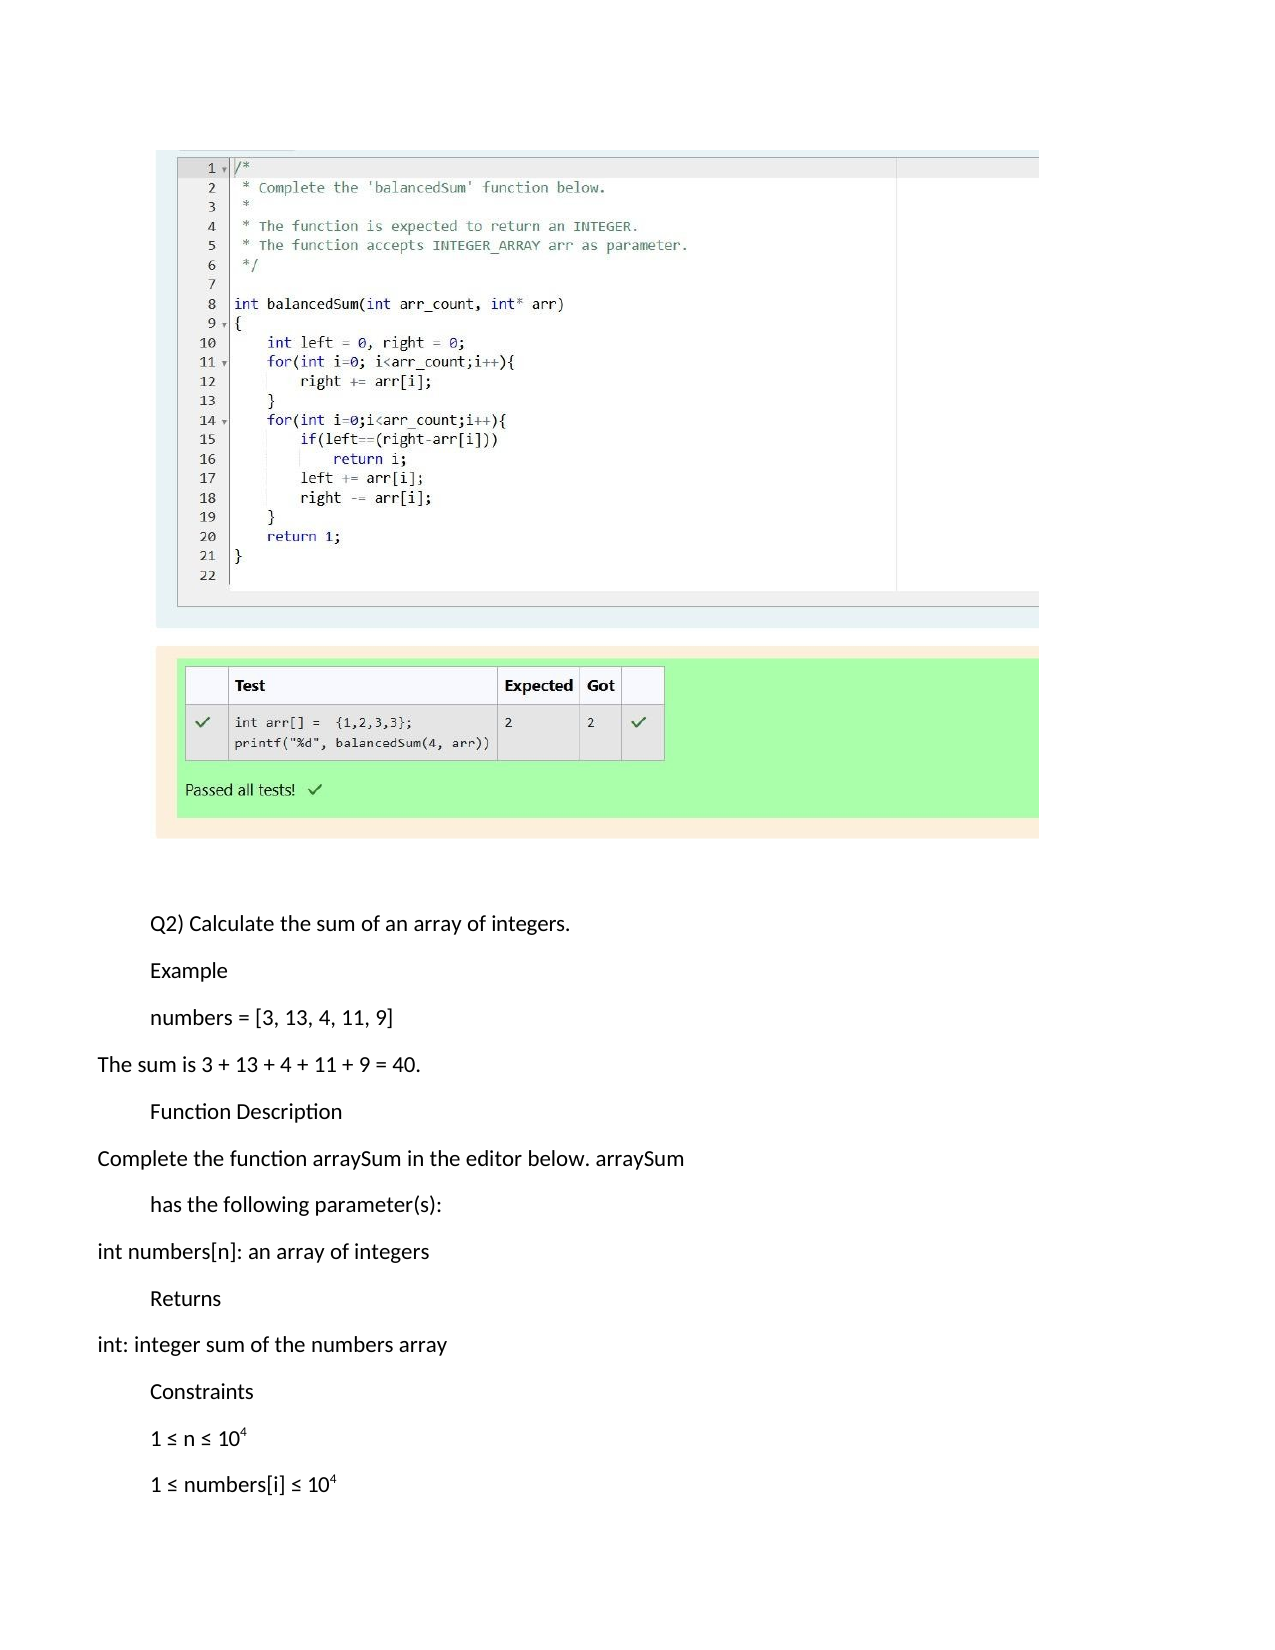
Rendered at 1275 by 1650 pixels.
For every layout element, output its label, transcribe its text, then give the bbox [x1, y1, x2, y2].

text The sum is 3 + 13 + 4 + 11 + 9 = 40. Function Description [97, 1050, 500, 1125]
list ≤ numbers[i] ≤ 104 [150, 1470, 1125, 1498]
text Example [150, 956, 1125, 984]
text 1 ≤ n ≤ 104 [150, 1424, 1125, 1452]
picture [150, 150, 1039, 839]
text numbers = [3, 13, 4, 11, 9] [150, 1003, 1125, 1031]
text int: integer sum of the numbers array Constraints [97, 1330, 500, 1405]
text int numbers[n]: an array of integers Returns [97, 1237, 500, 1312]
text Q2) Calculate the sum of an array of integers. [150, 909, 1125, 938]
text Complete the function arraySum in the editor below. arraySum has the following parameter(s): [97, 1144, 706, 1219]
